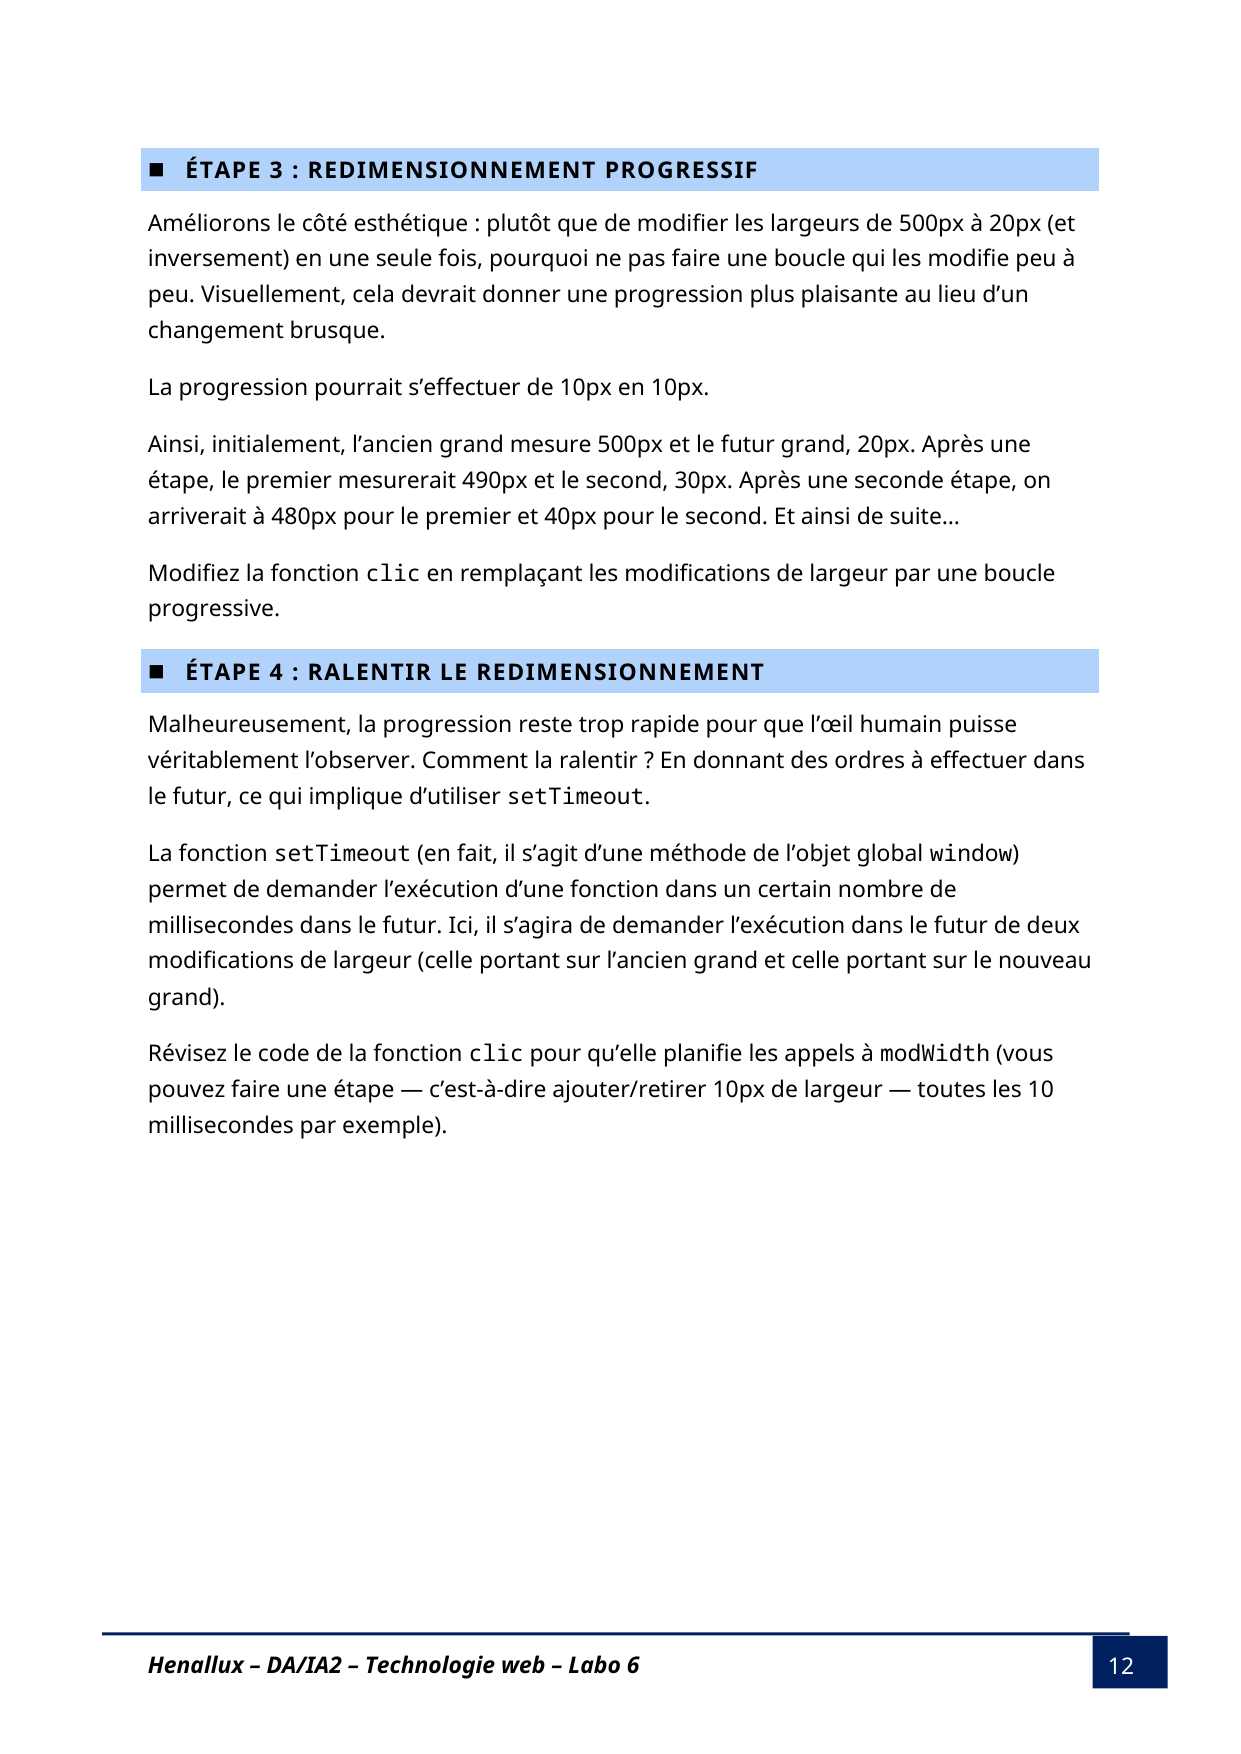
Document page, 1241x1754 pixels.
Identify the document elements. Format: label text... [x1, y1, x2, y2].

subtitle Étape 3 : redimensionnement progressif [148, 154, 1093, 185]
subtitle Étape 4 : ralentir le redimensionnement [148, 655, 1093, 687]
text Modifiez la fonction clic en remplaçant les modifications de largeur par une boucle progressive. [148, 556, 1093, 624]
text Améliorons le côté esthétique : plutôt que de modifier les largeurs de 500px à 20px (et inversement) en une seule fois, pourquoi ne pas faire une boucle qui les modifie peu à peu. Visuellement, cela devrait donner une progression plus plaisante au lieu d’un changement brusque. [148, 206, 1093, 346]
text La progression pourrait s’effectuer de 10px en 10px. [148, 371, 1093, 402]
text Malheureusement, la progression reste trop rapide pour que l’œil humain puisse véritablement l’observer. Comment la ralentir ? En donnant des ordres à effectuer dans le futur, ce qui implique d’utiliser setTimeout. [148, 708, 1093, 811]
text Ainsi, initialement, l’ancien grand mesure 500px et le futur grand, 20px. Après une étape, le premier mesurerait 490px et le second, 30px. Après une seconde étape, on arriverait à 480px pour le premier et 40px pour le second. Et ainsi de suite… [148, 428, 1093, 531]
text La fonction setTimeout (en fait, il s’agit d’une méthode de l’objet global window) permet de demander l’exécution d’une fonction dans un certain nombre de millisecondes dans le futur. Ici, il s’agira de demander l’exécution dans le futur de deux modifications de largeur (celle portant sur l’ancien grand et celle portant sur le nouveau grand). [148, 837, 1093, 1012]
text Révisez le code de la fonction clic pour qu’elle planifie les appels à modWidth (vous pouvez faire une étape — c’est-à-dire ajouter/retirer 10px de largeur — toutes les 10 millisecondes par exemple). [148, 1037, 1093, 1140]
